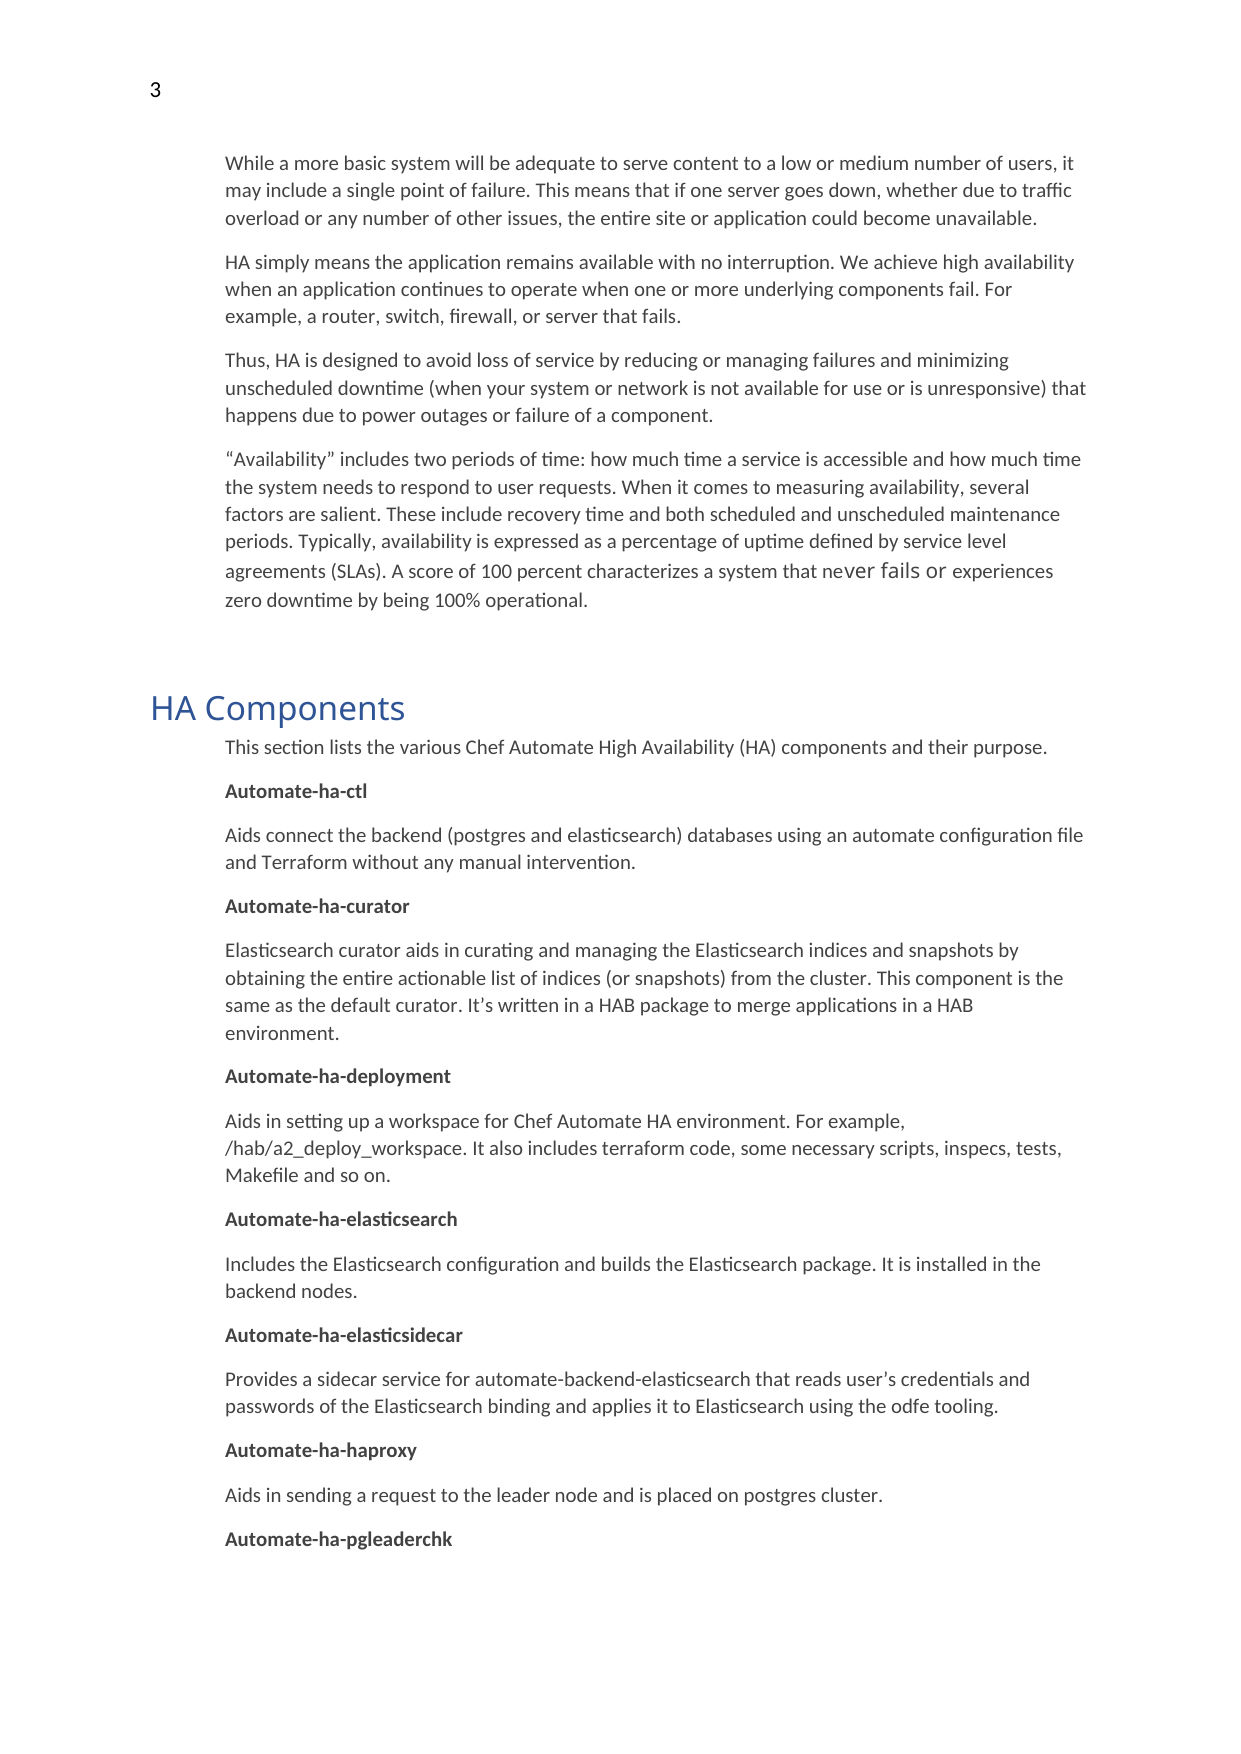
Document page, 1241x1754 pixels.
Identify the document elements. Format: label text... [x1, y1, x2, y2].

text While a more basic system will be adequate to serve content to a low or medium number of users, it may include a single point of failure. This means that if one server goes down, whether due to traffic overload or any number of other issues, the entire site or application could become unavailable. [225, 150, 1090, 230]
text Aids in setting up a workspace for Chef Automate HA environment. For example, /hab/a2_deploy_workspace. It also includes terraform code, some necessary scripts, inspecs, tests, Makefile and so on. [225, 1108, 1090, 1188]
text Aids in sending a request to the leader node and is placed on postgres cluster. [225, 1482, 1090, 1507]
text Automate-ha-elasticsearch [225, 1207, 1090, 1232]
text This section lists the various Chef Automate High Availability (HA) components and their purpose. [225, 734, 1090, 759]
text Automate-ha-curator [225, 893, 1090, 919]
text Includes the Elasticsearch configuration and builds the Elasticsearch package. It is installed in the backend nodes. [225, 1251, 1090, 1303]
subtitle HA Components [150, 685, 1090, 730]
text Aids connect the backend (postgres and elasticsearch) databases using an automate configuration file and Terraform without any manual intervention. [225, 822, 1090, 875]
text Automate-ha-elasticsidecar [225, 1322, 1090, 1348]
text Automate-ha-haproxy [225, 1438, 1090, 1463]
text Thus, HA is designed to avoid loss of service by reducing or managing failures and minimizing unscheduled downtime (when your system or network is not available for use or is unresponsive) that happens due to power outages or failure of a component. [225, 348, 1090, 428]
text HA simply means the application remains available with no interruption. We achieve high availability when an application continues to operate when one or more underlying components fail. For example, a router, switch, firewall, or server that fails. [225, 249, 1090, 329]
text Provides a sidecar service for automate-backend-elasticsearch that reads user’s credentials and passwords of the Elasticsearch binding and applies it to Elasticsearch using the odfe tooling. [225, 1366, 1090, 1419]
text Automate-ha-ctl [225, 778, 1090, 803]
text Elasticsearch curator aids in curating and managing the Elasticsearch indices and snapshots by obtaining the entire actionable list of indices (or snapshots) from the cluster. This component is the same as the default curator. It’s written in a HAB package to merge applications in a HAB environment. [225, 937, 1090, 1045]
text “Availability” includes two periods of time: how much time a service is accessible and how much time the system needs to respond to user requests. When it comes to measuring availability, several factors are salient. These include recovery time and both scheduled and unscheduled maintenance periods. Typically, availability is expressed as a percentage of uptime defined by service level agreements (SLAs). A score of 100 percent characterizes a system that never fails or experiences zero downtime by being 100% operational. [225, 447, 1090, 612]
text Automate-ha-deployment [225, 1064, 1090, 1089]
text Automate-ha-pgleaderchk [225, 1526, 1090, 1551]
